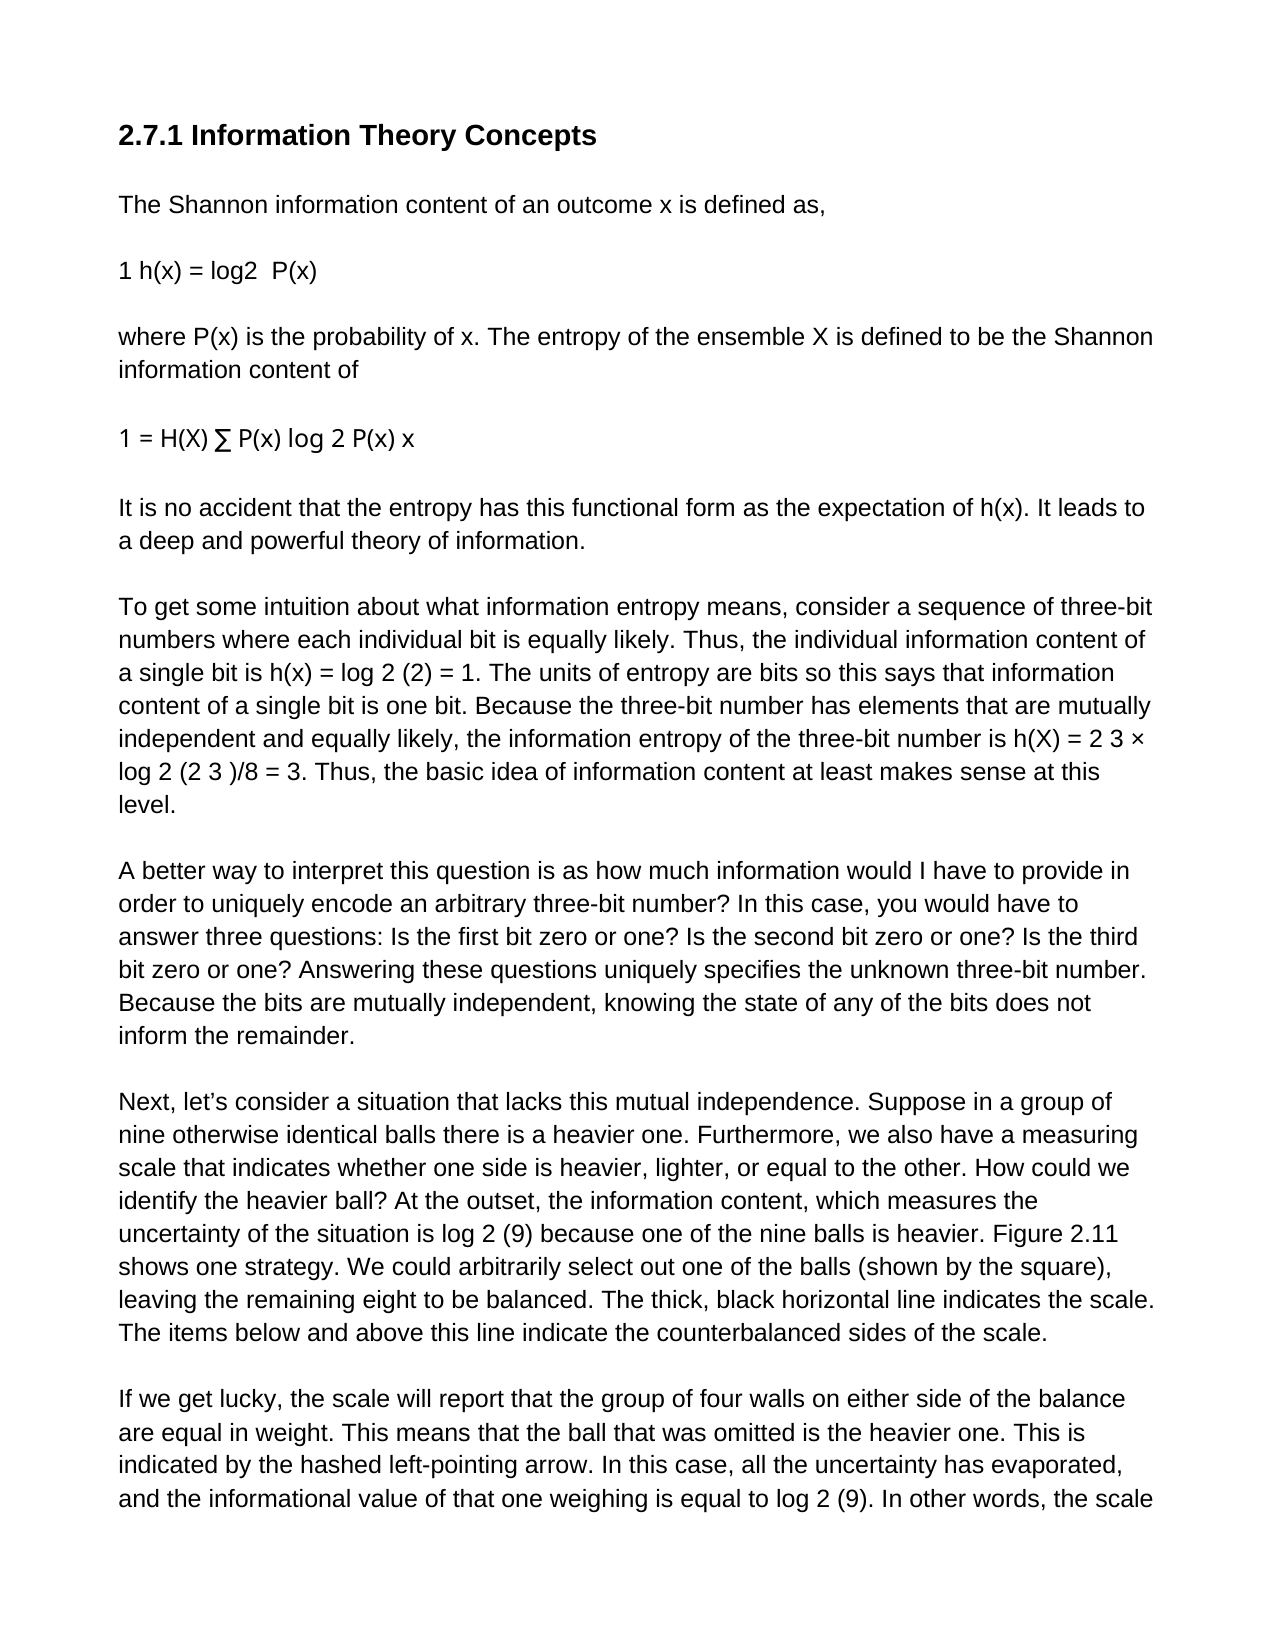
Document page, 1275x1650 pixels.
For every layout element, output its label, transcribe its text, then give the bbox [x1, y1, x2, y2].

text To get some intuition about what information entropy means, consider a sequence of three-bit numbers where each individual bit is equally likely. Thus, the individual information content of a single bit is h(x) = log 2 (2) = 1. The units of entropy are bits so this says that information content of a single bit is one bit. Because the three-bit number has elements that are mutually independent and equally likely, the information entropy of the three-bit number is h(X) = 2 3 × log 2 (2 3 )/8 = 3. Thus, the basic idea of information content at least makes sense at this level. [118, 592, 1157, 819]
text 1 h(x) = log2 P(x) [118, 256, 1157, 284]
text The Shannon information content of an outcome x is deﬁned as, [118, 189, 1157, 218]
text where P(x) is the probability of x. The entropy of the ensemble X is deﬁned to be the Shannon information content of [118, 322, 1157, 383]
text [118, 1384, 1157, 1512]
text It is no accident that the entropy has this functional form as the expectation of h(x). It leads to a deep and powerful theory of information. [118, 493, 1157, 555]
text A better way to interpret this question is as how much information would I have to provide in order to uniquely encode an arbitrary three-bit number? In this case, you would have to answer three questions: Is the ﬁrst bit zero or one? Is the second bit zero or one? Is the third bit zero or one? Answering these questions uniquely speciﬁes the unknown three-bit number. Because the bits are mutually independent, knowing the state of any of the bits does not inform the remainder. [118, 856, 1157, 1050]
text Next, let’s consider a situation that lacks this mutual independence. Suppose in a group of nine otherwise identical balls there is a heavier one. Furthermore, we also have a measuring scale that indicates whether one side is heavier, lighter, or equal to the other. How could we identify the heavier ball? At the outset, the information content, which measures the uncertainty of the situation is log 2 (9) because one of the nine balls is heavier. Figure 2.11 shows one strategy. We could arbitrarily select out one of the balls (shown by the square), leaving the remaining eight to be balanced. The thick, black horizontal line indicates the scale. The items below and above this line indicate the counterbalanced sides of the scale. [118, 1087, 1157, 1347]
text 2.7.1 Information Theory Concepts [118, 118, 1157, 152]
text 1 = H(X) ∑ P(x) log 2 P(x) x [118, 421, 1157, 455]
